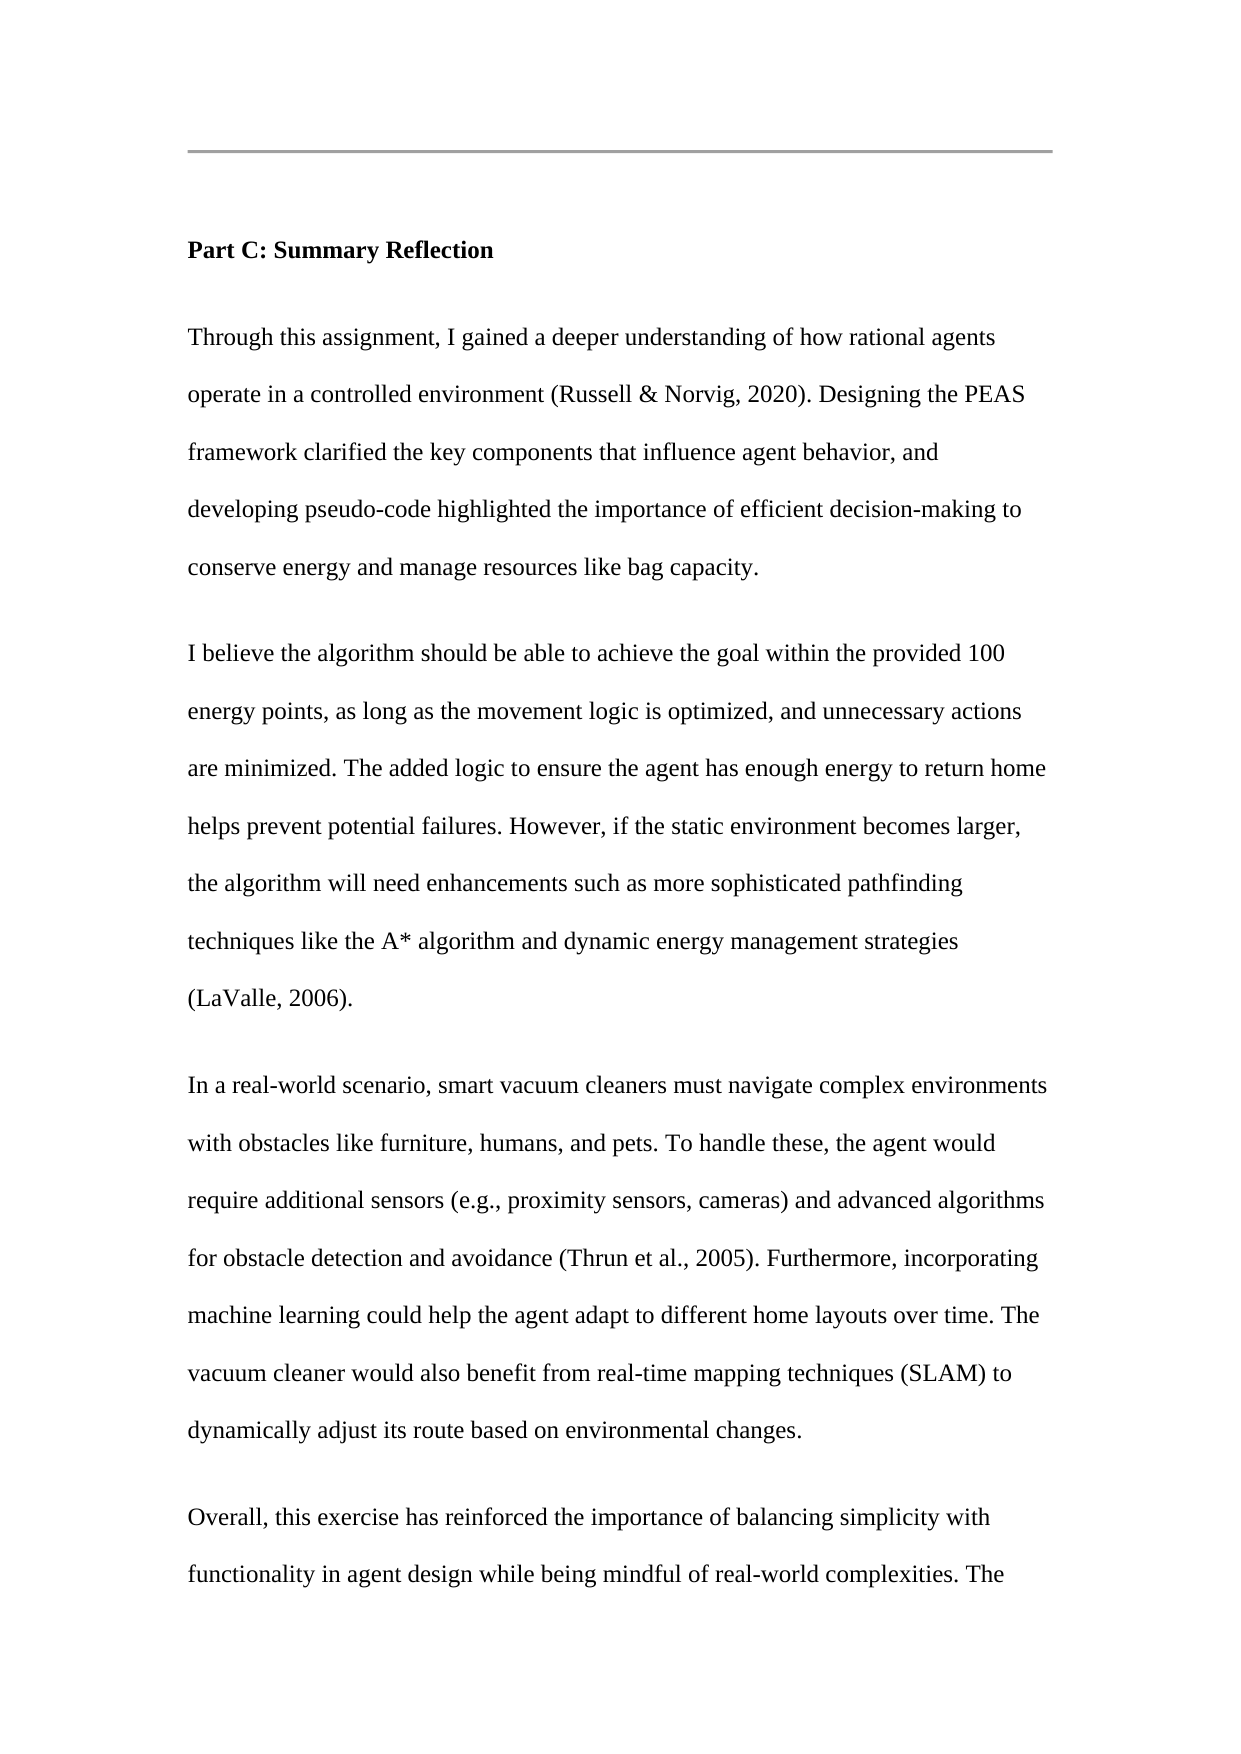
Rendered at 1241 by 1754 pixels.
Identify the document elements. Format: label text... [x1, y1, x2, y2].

text In a real-world scenario, smart vacuum cleaners must navigate complex environments with obstacles like furniture, humans, and pets. To handle these, the agent would require additional sensors (e.g., proximity sensors, cameras) and advanced algorithms for obstacle detection and avoidance (Thrun et al., 2005). Furthermore, incorporating machine learning could help the agent adapt to different home layouts over time. The vacuum cleaner would also benefit from real-time mapping techniques (SLAM) to dynamically adjust its route based on environmental changes. [187, 1070, 1053, 1444]
text Part C: Summary Reflection [187, 235, 1053, 264]
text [187, 1502, 1053, 1588]
text Through this assignment, I gained a deeper understanding of how rational agents operate in a controlled environment (Russell & Norvig, 2020). Designing the PEAS framework clarified the key components that influence agent behavior, and developing pseudo-code highlighted the importance of efficient decision-making to conserve energy and manage resources like bag capacity. [187, 322, 1053, 581]
text I believe the algorithm should be able to achieve the goal within the provided 100 energy points, as long as the movement logic is optimized, and unnecessary actions are minimized. The added logic to ensure the agent has enough energy to return home helps prevent potential failures. However, if the static environment becomes larger, the algorithm will need enhancements such as more sophisticated pathfinding techniques like the A* algorithm and dynamic energy management strategies (LaValle, 2006). [187, 638, 1053, 1012]
